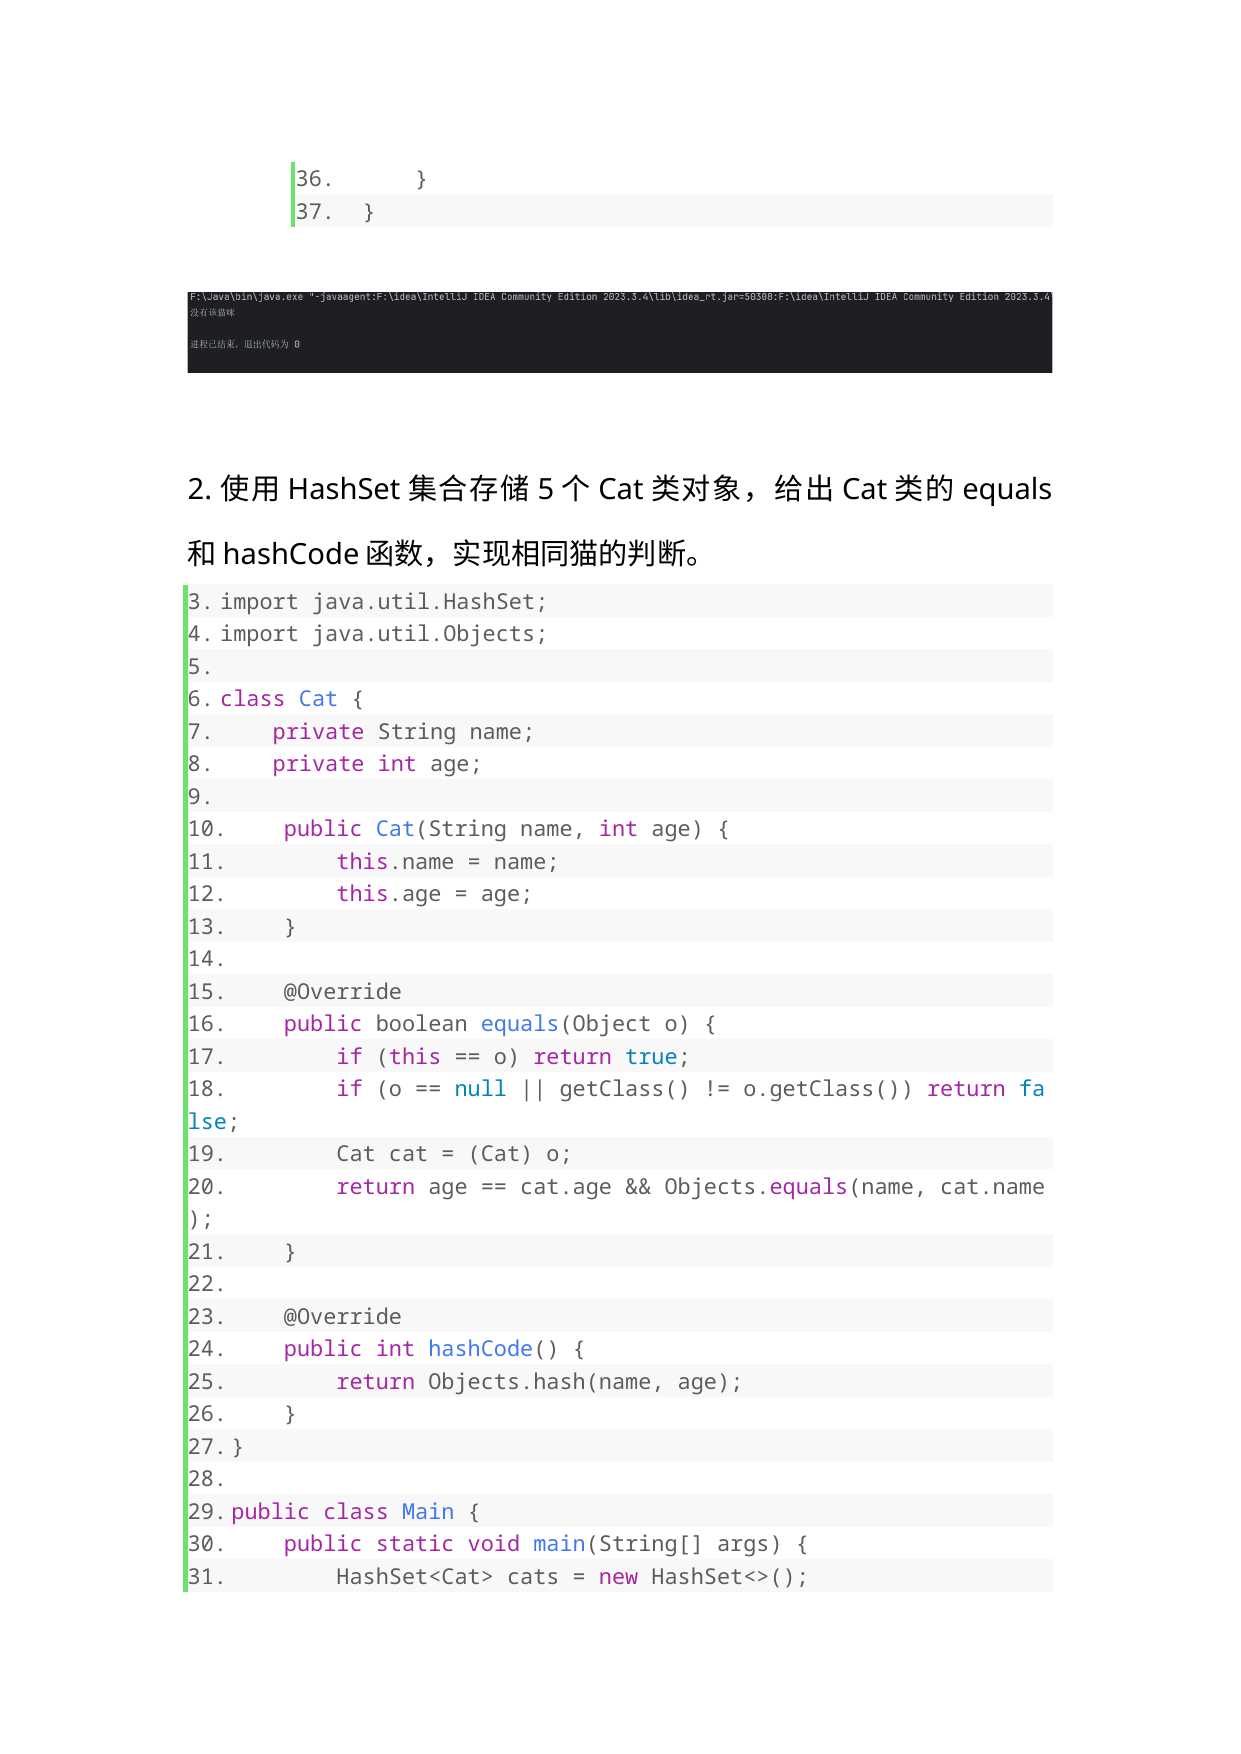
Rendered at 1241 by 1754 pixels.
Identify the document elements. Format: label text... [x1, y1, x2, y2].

list } [188, 909, 1053, 942]
list 使用HashSet集合存储5个Cat类对象，给出Cat类的equals和hashCode函数，实现相同猫的判断。 [187, 454, 1053, 584]
list this.age = age; [188, 877, 1053, 909]
list } [188, 1234, 1053, 1267]
list private String name; [188, 714, 1053, 747]
list this.name = name; [188, 844, 1053, 877]
list } [188, 1429, 1053, 1462]
list public static void main(String[] args) { [188, 1527, 1053, 1559]
list public int hashCode() { [188, 1332, 1053, 1364]
list public boolean equals(Object o) { [188, 1007, 1053, 1039]
list if (this == o) return true; [188, 1039, 1053, 1072]
list return age == cat.age && Objects.equals(name, cat.name); [188, 1169, 1053, 1234]
list @Override [188, 974, 1053, 1007]
list } [188, 1397, 1053, 1429]
list } [295, 194, 1053, 227]
list class Cat { [188, 682, 1053, 714]
list @Override [188, 1299, 1053, 1332]
list return Objects.hash(name, age); [188, 1364, 1053, 1397]
list } [295, 162, 1053, 194]
list import java.util.Objects; [188, 617, 1053, 649]
list public Cat(String name, int age) { [188, 812, 1053, 844]
picture [187, 292, 1053, 373]
list if (o == null || getClass() != o.getClass()) return false; [188, 1072, 1053, 1137]
list Cat cat = (Cat) o; [188, 1137, 1053, 1169]
list private int age; [188, 747, 1053, 779]
list public class Main { [188, 1494, 1053, 1527]
list HashSet<Cat> cats = new HashSet<>(); [188, 1559, 1053, 1592]
list import java.util.HashSet; [187, 584, 1053, 617]
